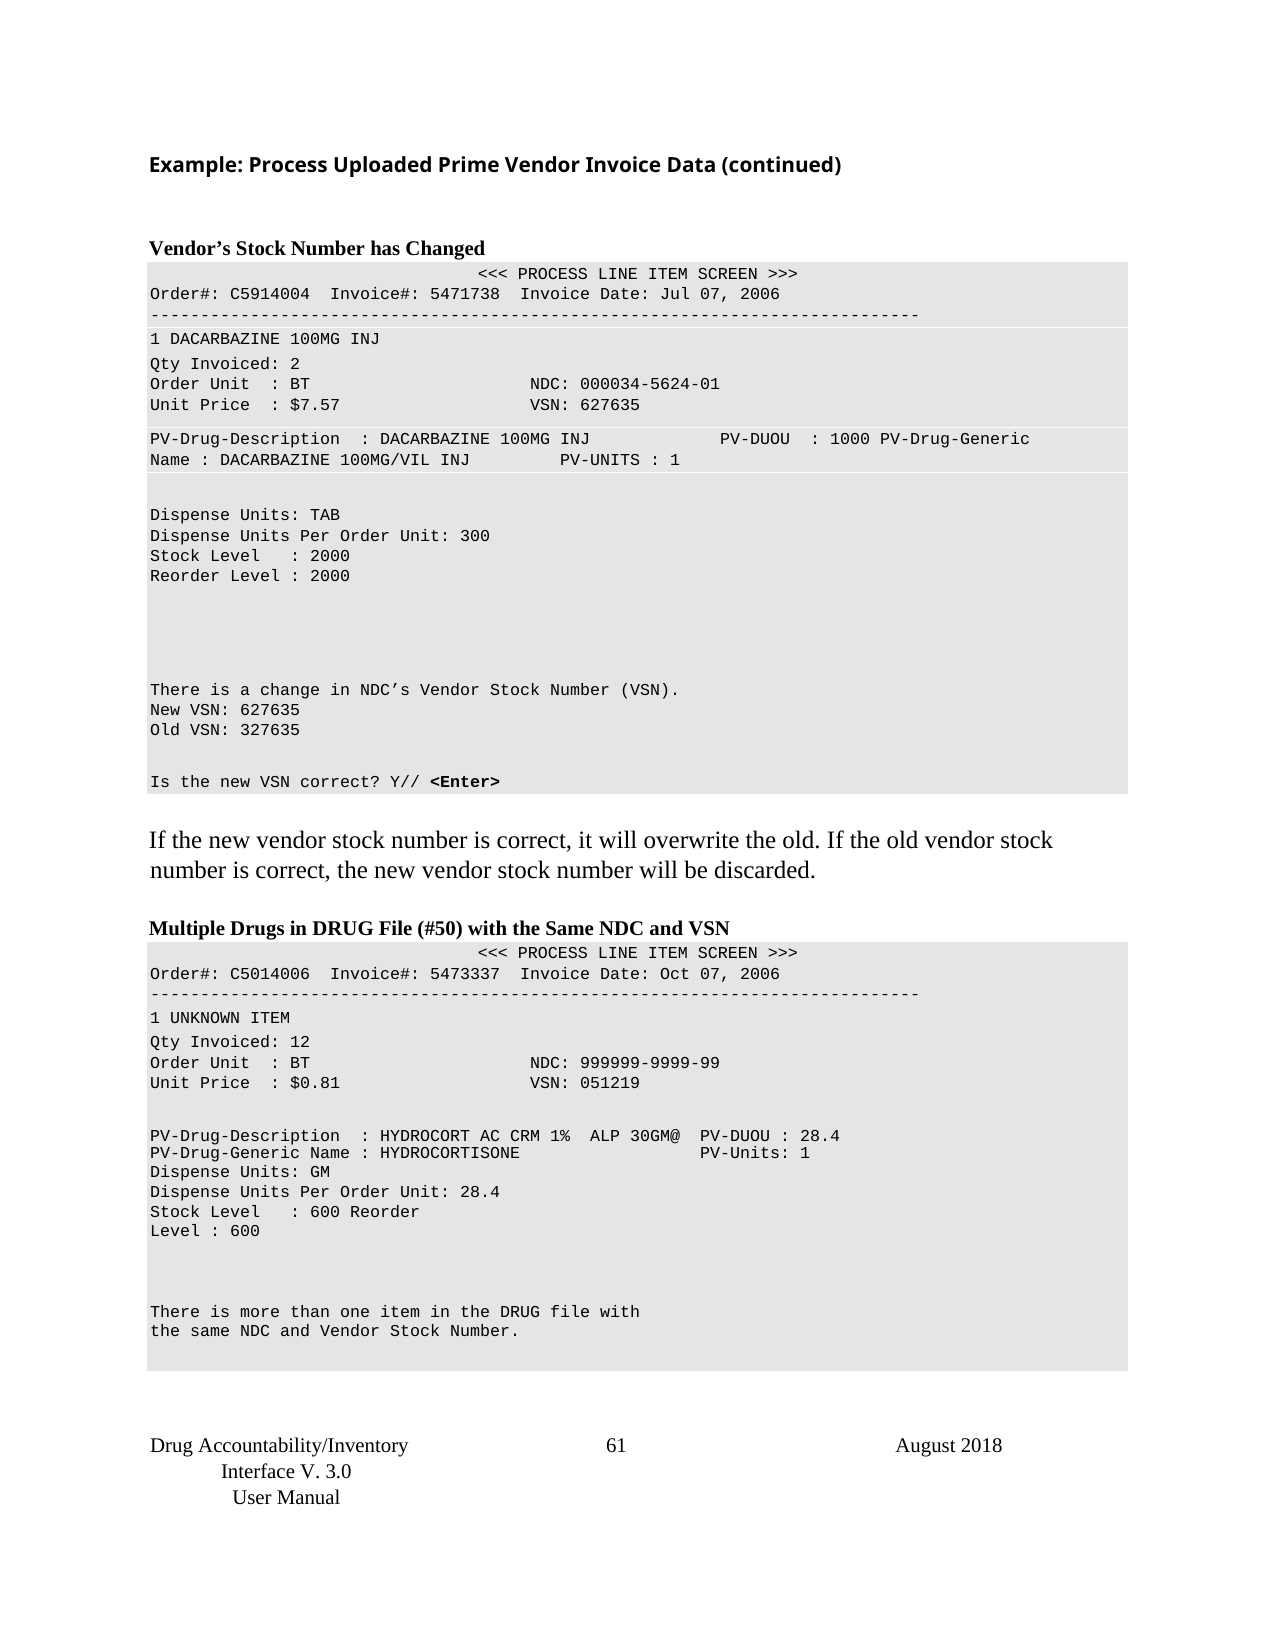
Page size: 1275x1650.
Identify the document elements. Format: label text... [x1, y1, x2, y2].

table_cell 1 DACARBAZINE 100MG INJ [147, 328, 1128, 352]
text Multiple Drugs in DRUG File (#50) with the Same NDC and VSN [148, 916, 1127, 940]
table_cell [147, 1031, 1128, 1371]
table_header <<< PROCESS LINE ITEM SCREEN >>> Order#: C5014006 Invoice#: 5473337 Invoice Date: Oct 07, 2006 ----------------------------------------------------------------------------- [147, 942, 1128, 1007]
table_cell 1 UNKNOWN ITEM [147, 1007, 1128, 1031]
text If the new vendor stock number is correct, it will overwrite the old. If the old vendor stock number is correct, the new vendor stock number will be discarded. [149, 825, 1125, 884]
table_header <<< PROCESS LINE ITEM SCREEN >>> Order#: C5914004 Invoice#: 5471738 Invoice Date: Jul 07, 2006 ----------------------------------------------------------------------------- [147, 262, 1128, 327]
text Example: Process Uploaded Prime Vendor Invoice Data (continued) [148, 150, 1127, 178]
text Vendor’s Stock Number has Changed [148, 236, 1127, 260]
table_cell PV-Drug-Description : DACARBAZINE 100MG INJ PV-DUOU : 1000 PV-Drug-Generic Name : DACARBAZINE 100MG/VIL INJ PV-UNITS : 1 [147, 428, 1128, 472]
table_cell Qty Invoiced: 2 Order Unit : BT NDC: 000034-5624-01 Unit Price : $7.57 VSN: 627635 [147, 352, 1128, 427]
table_cell Dispense Units: TAB Dispense Units Per Order Unit: 300 Stock Level : 2000 Reorder Level : 2000 There is a change in NDC’s Vendor Stock Number (VSN). New VSN: 627635 Old VSN: 327635 Is the new VSN correct? Y// <Enter> [147, 473, 1128, 794]
